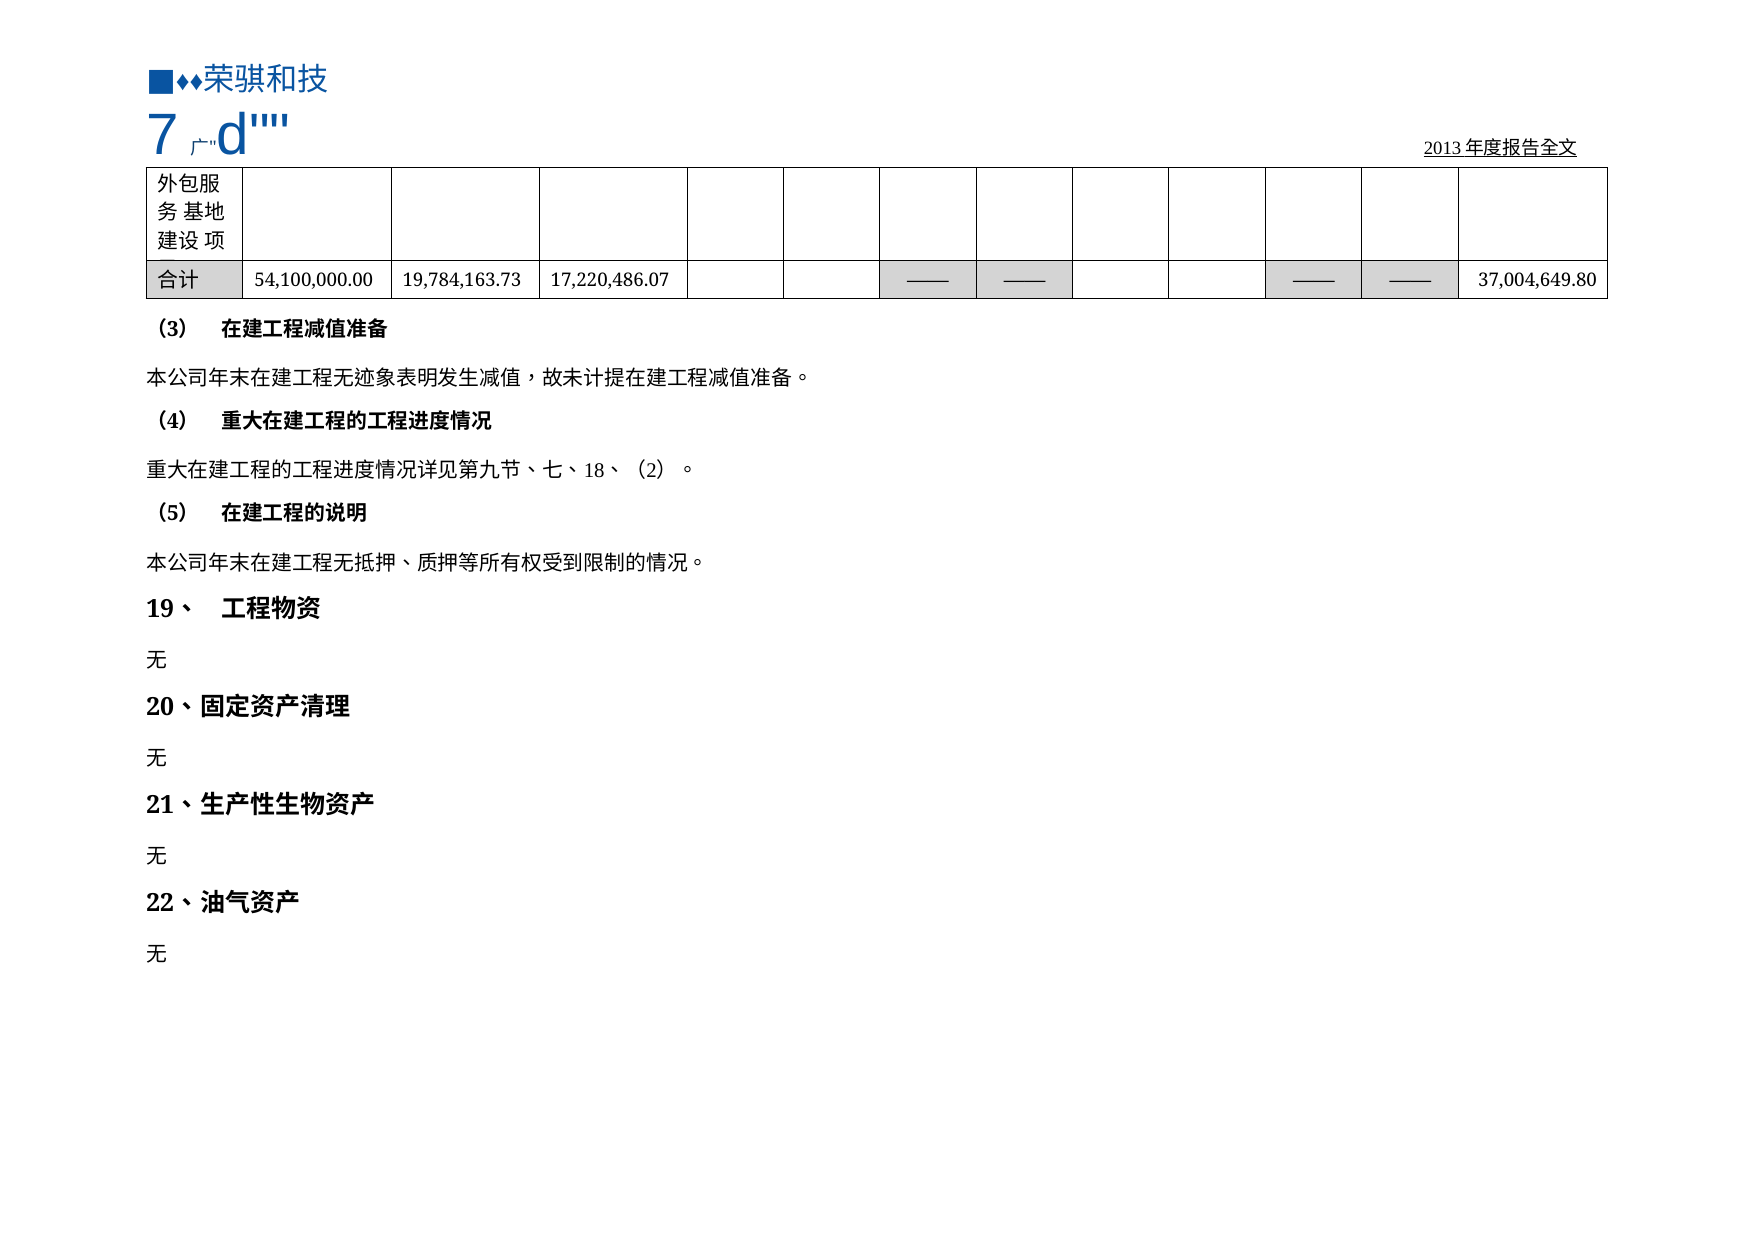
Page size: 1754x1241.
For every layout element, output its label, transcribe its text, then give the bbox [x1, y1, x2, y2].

text （5） 在建工程的说明 [146, 498, 1608, 527]
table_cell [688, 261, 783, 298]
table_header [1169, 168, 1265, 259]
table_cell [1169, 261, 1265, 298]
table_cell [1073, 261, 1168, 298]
text 20、 固定资产清理 [146, 688, 1608, 723]
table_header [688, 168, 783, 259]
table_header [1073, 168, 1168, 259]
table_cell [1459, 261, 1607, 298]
text 21、 生产性生物资产 [146, 786, 1608, 821]
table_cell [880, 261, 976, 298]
text 7广"d"" 2013年度报告全文 [146, 100, 1608, 167]
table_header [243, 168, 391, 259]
text 22、 油气资产 [146, 884, 1608, 918]
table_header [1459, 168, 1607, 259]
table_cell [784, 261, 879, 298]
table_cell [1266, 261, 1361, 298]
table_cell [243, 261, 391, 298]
text ■♦♦荣骐和技 [146, 57, 1608, 100]
text 19、 工程物资 [146, 591, 1608, 625]
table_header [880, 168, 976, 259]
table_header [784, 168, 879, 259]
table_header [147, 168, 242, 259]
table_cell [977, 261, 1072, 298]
text （4） 重大在建工程的工程进度情况 [146, 406, 1608, 434]
text 无 [146, 841, 1608, 870]
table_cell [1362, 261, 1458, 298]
text 本公司年末在建工程无抵押、质押等所有权受到限制的情况。 [146, 548, 1608, 576]
text 无 [146, 646, 1608, 674]
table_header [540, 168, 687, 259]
text 无 [146, 939, 1608, 968]
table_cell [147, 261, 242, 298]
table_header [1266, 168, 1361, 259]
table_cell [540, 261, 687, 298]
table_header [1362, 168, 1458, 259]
text 无 [146, 743, 1608, 772]
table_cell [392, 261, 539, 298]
text 重大在建工程的工程进度情况详见第九节、七、18、（2）。 [146, 455, 1608, 484]
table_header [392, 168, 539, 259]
text （3） 在建工程减值准备 [146, 314, 1608, 342]
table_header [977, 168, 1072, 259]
text 本公司年末在建工程无迹象表明发生减值，故未计提在建工程减值准备。 [146, 363, 1608, 391]
